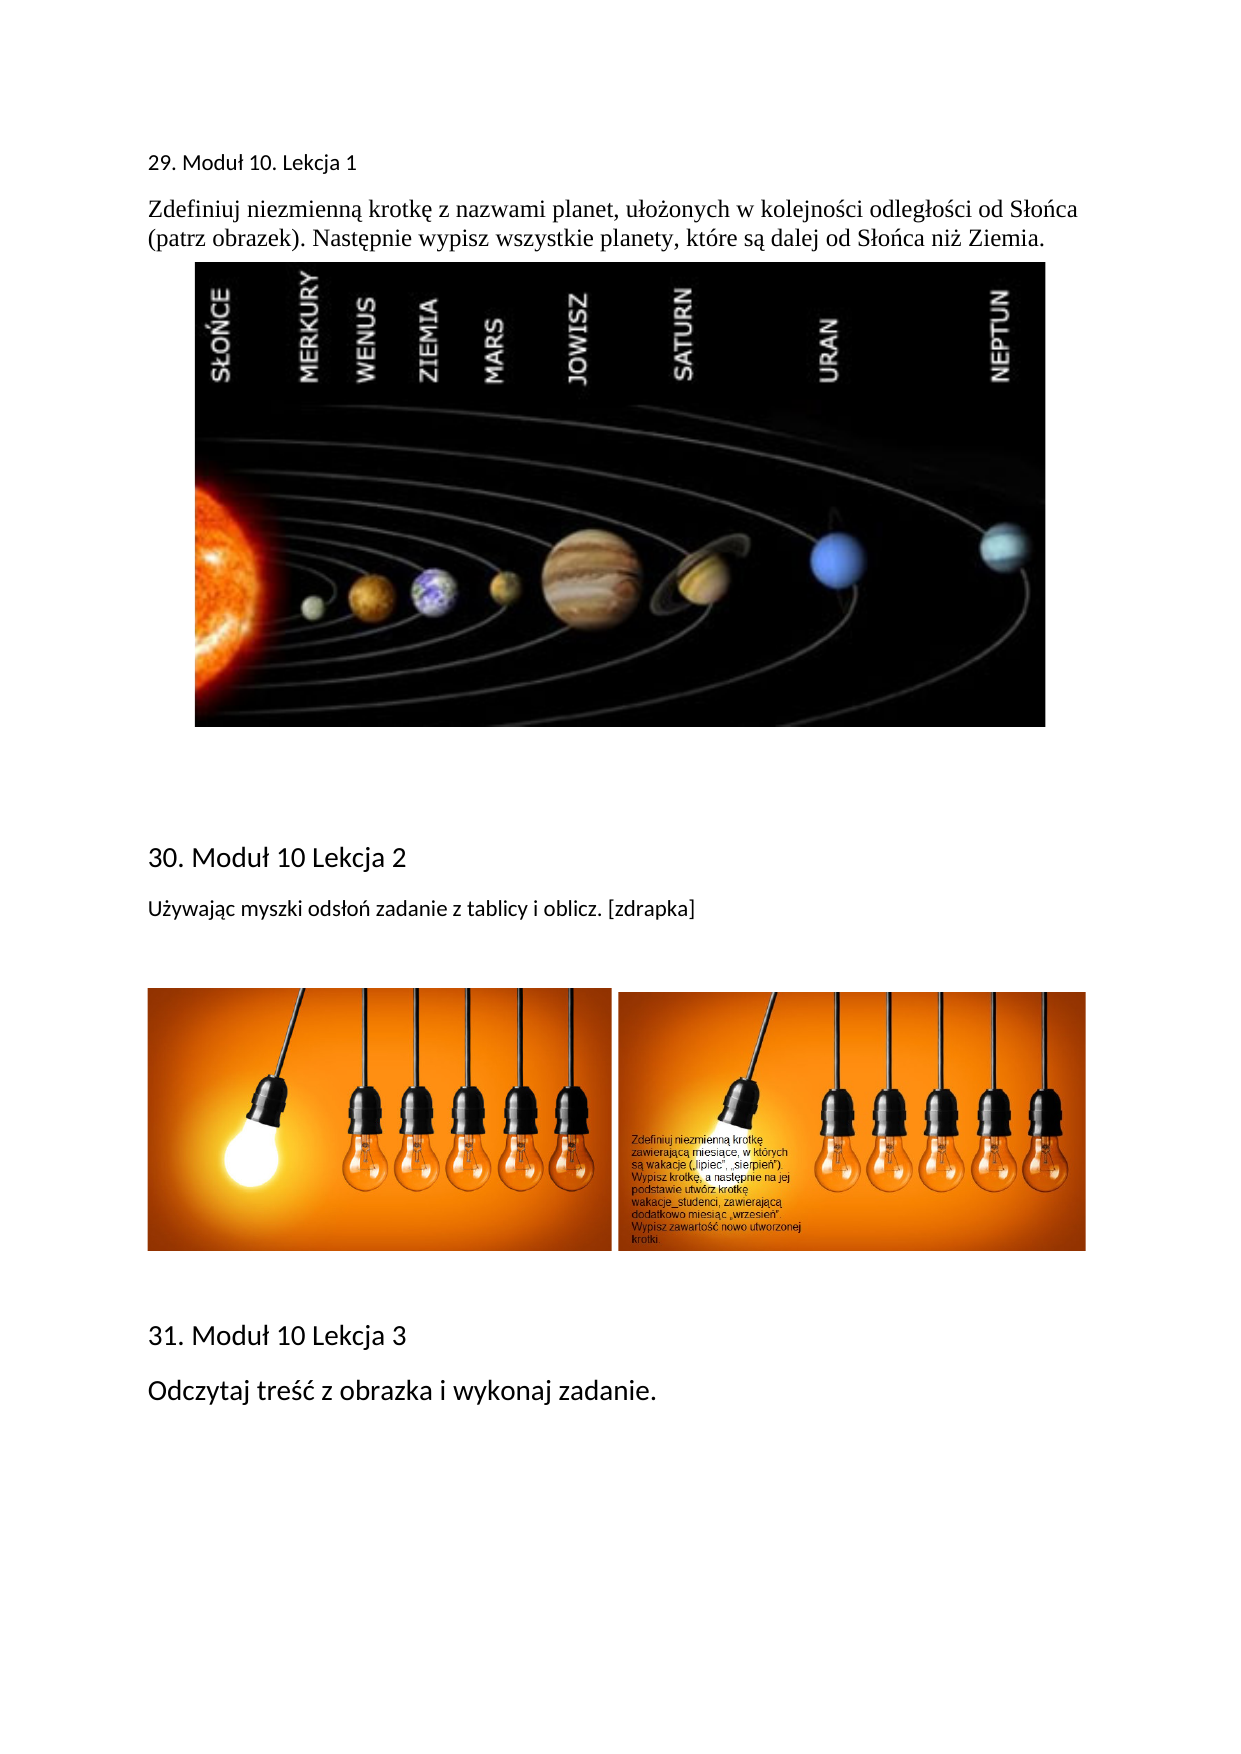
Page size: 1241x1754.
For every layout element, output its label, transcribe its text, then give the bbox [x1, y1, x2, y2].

text Zdefiniuj niezmienną krotkę z nazwami planet, ułożonych w kolejności odległości od Słońca (patrz obrazek). Następnie wypisz wszystkie planety, które są dalej od Słońca niż Ziemia. [148, 194, 1093, 252]
text Używając myszki odsłoń zadanie z tablicy i oblicz. [zdrapka] [148, 894, 1093, 922]
picture [147, 988, 612, 1251]
picture [194, 262, 1046, 727]
text 29. Moduł 10. Lekcja 1 [148, 148, 1093, 176]
picture [618, 992, 1086, 1251]
text Odczytaj treść z obrazka i wykonaj zadanie. [148, 1372, 1093, 1408]
text 30. Moduł 10 Lekcja 2 [148, 839, 1093, 875]
text 31. Moduł 10 Lekcja 3 [148, 1317, 1093, 1353]
